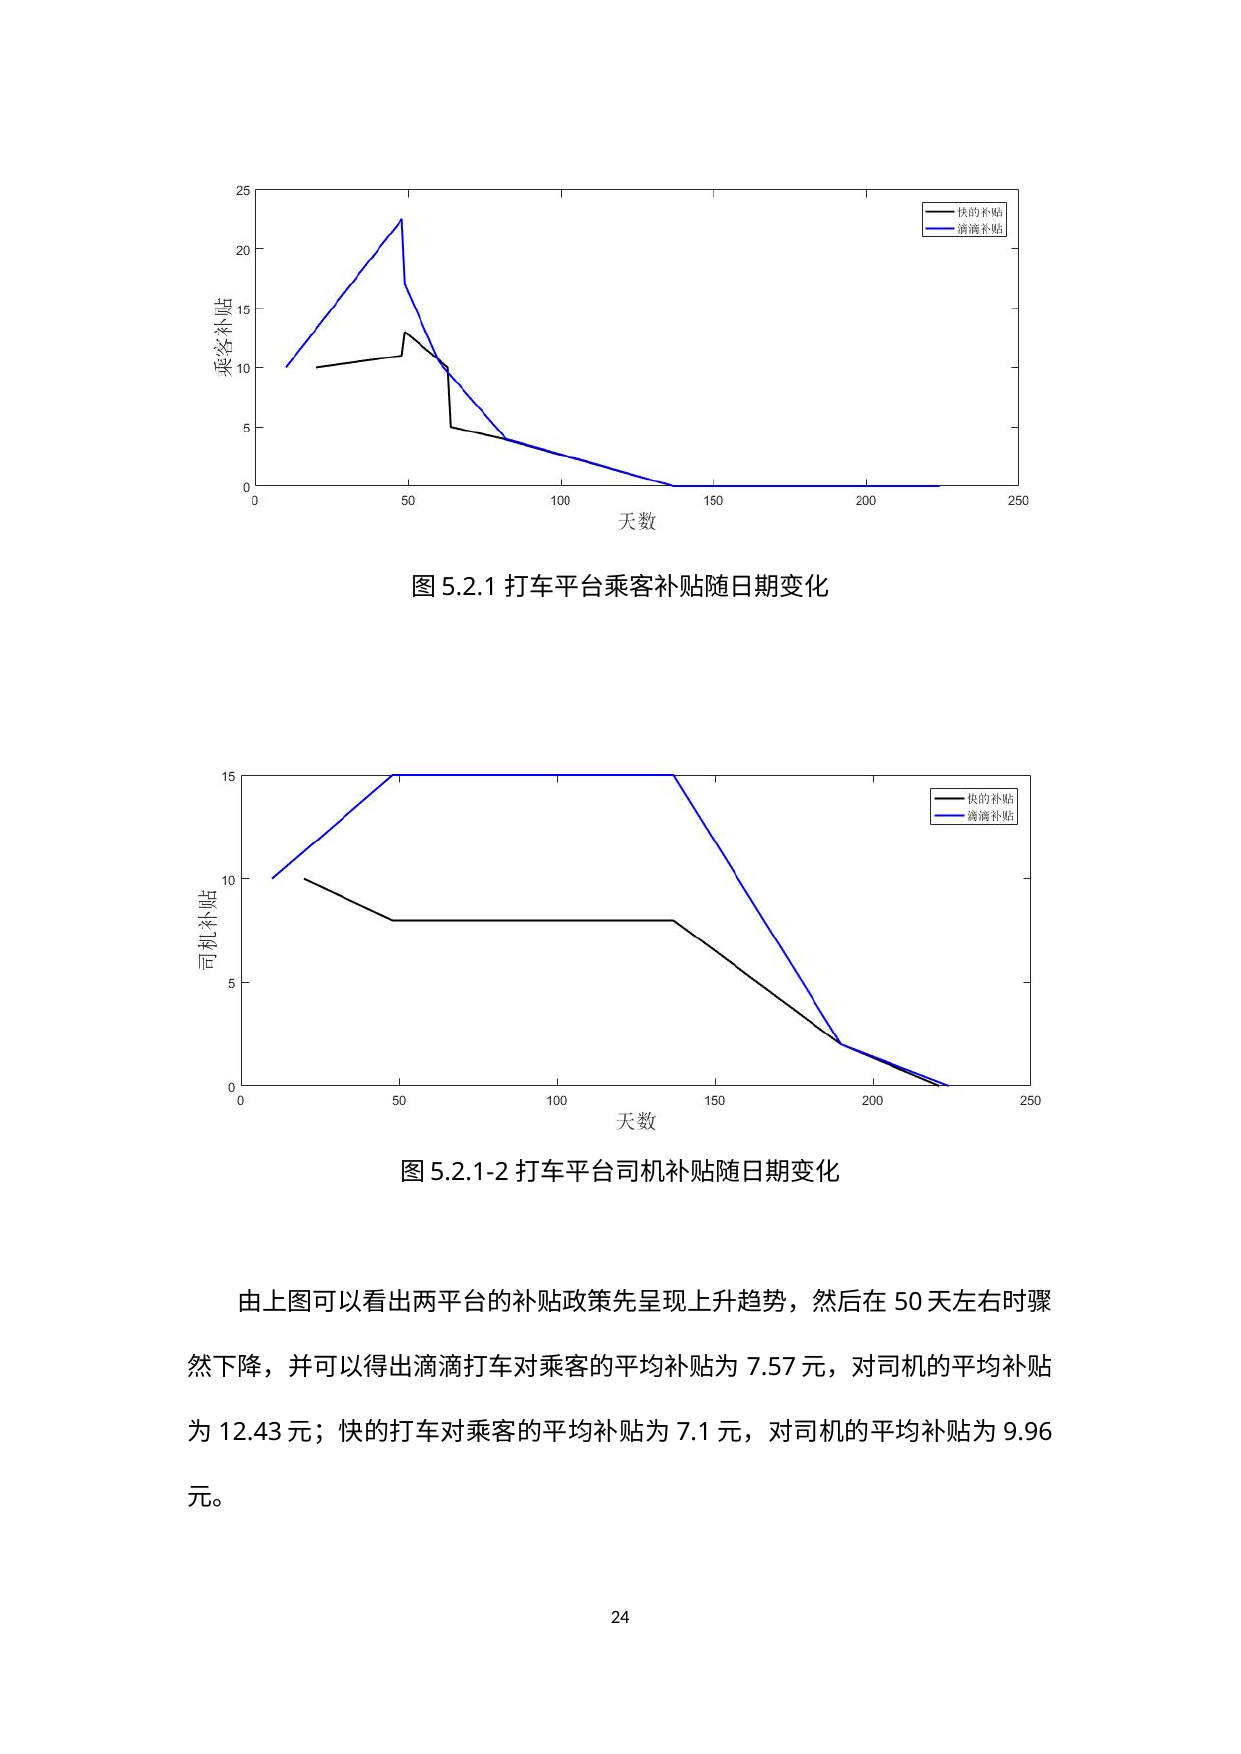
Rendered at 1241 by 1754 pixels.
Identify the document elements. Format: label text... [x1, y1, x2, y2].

text 由上图可以看出两平台的补贴政策先呈现上升趋势，然后在50天左右时骤然下降，并可以得出滴滴打车对乘客的平均补贴为7.57元，对司机的平均补贴为12.43元；快的打车对乘客的平均补贴为7.1元，对司机的平均补贴为9.96元。 [187, 1267, 1053, 1527]
text 图5.2.1-2 打车平台司机补贴随日期变化 [187, 1137, 1053, 1202]
picture [187, 747, 1047, 1130]
picture [206, 162, 1034, 530]
text 图5.2.1 打车平台乘客补贴随日期变化 [187, 552, 1053, 617]
